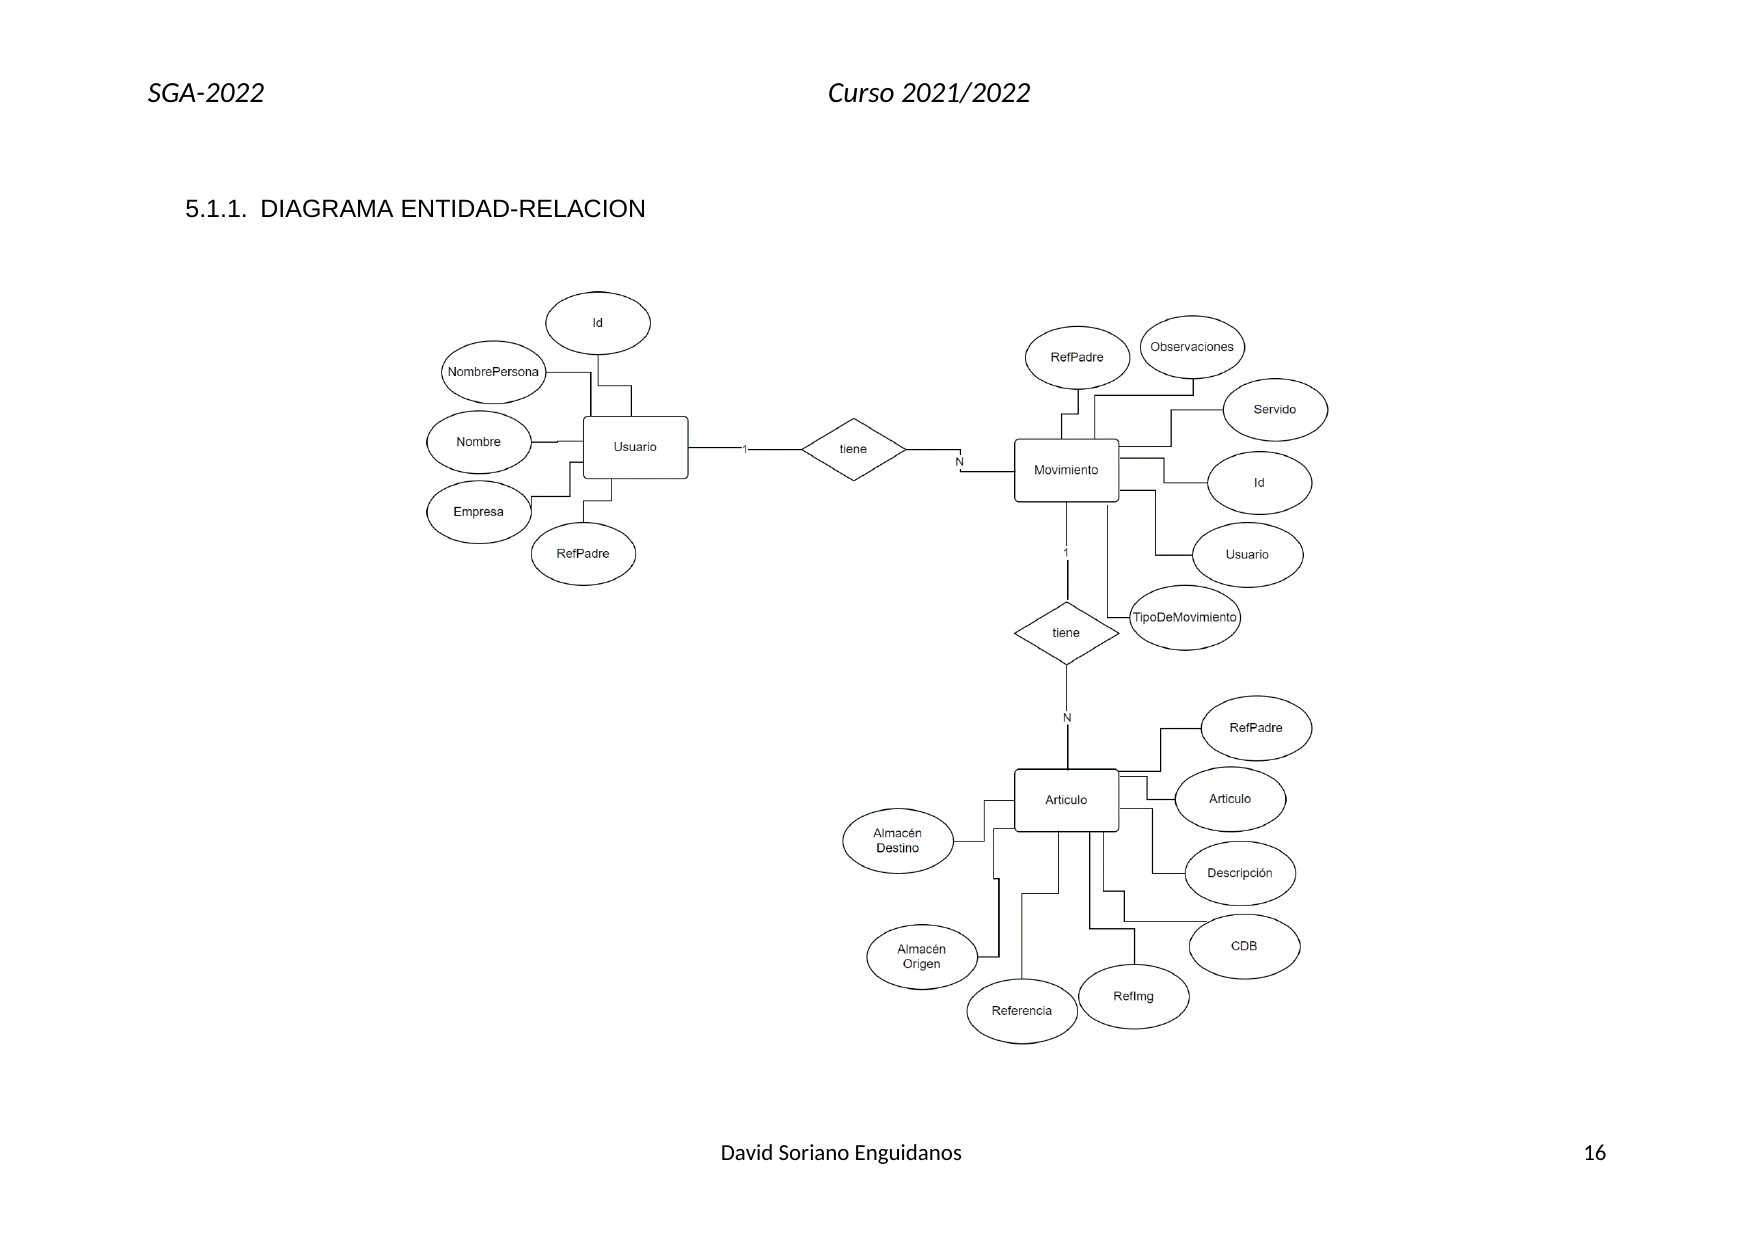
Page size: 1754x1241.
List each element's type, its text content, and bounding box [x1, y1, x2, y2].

picture [400, 266, 1354, 1070]
subtitle DIAGRAMA ENTIDAD-RELACION [185, 194, 1606, 223]
